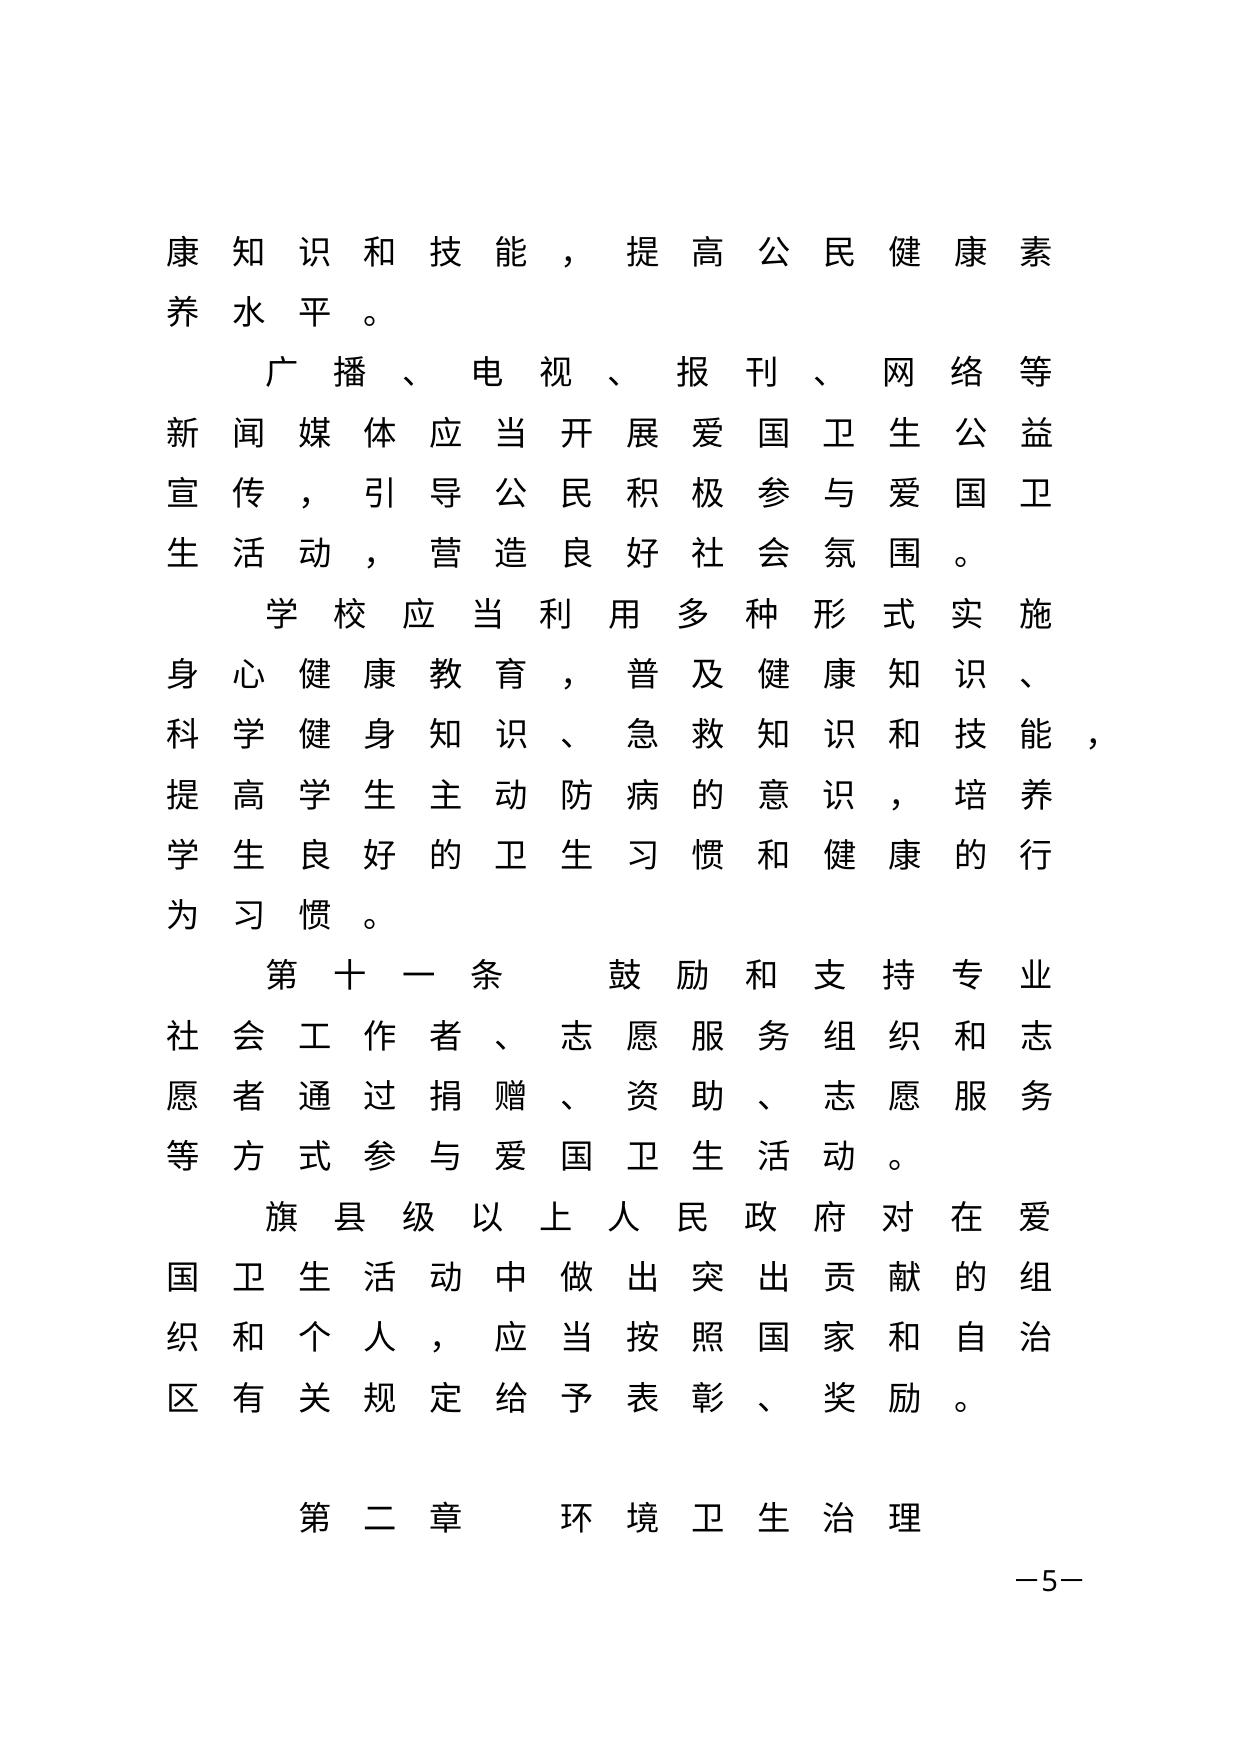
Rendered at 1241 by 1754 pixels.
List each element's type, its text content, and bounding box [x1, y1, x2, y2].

text 第十一条 鼓励和支持专业社会工作者、志愿服务组织和志愿者通过捐赠、资助、志愿服务等方式参与爱国卫生活动。 [167, 943, 1085, 1184]
text 第十条 各级人民政府以及有关部门应当通过多种形式组织开展爱国卫生宣传教育，普及健康知识和技能，提高公民健康素养水平。 [167, 219, 1085, 340]
text 旗县级以上人民政府对在爱国卫生活动中做出突出贡献的组织和个人，应当按照国家和自治区有关规定给予表彰、奖励。 [167, 1184, 1085, 1426]
text 第二章 环境卫生治理 [167, 1486, 1085, 1546]
text 广播、电视、报刊、网络等新闻媒体应当开展爱国卫生公益宣传，引导公民积极参与爱国卫生活动，营造良好社会氛围。 [167, 340, 1085, 581]
text 学校应当利用多种形式实施身心健康教育，普及健康知识、科学健身知识、急救知识和技能，提高学生主动防病的意识，培养学生良好的卫生习惯和健康的行为习惯。 [167, 581, 1085, 943]
